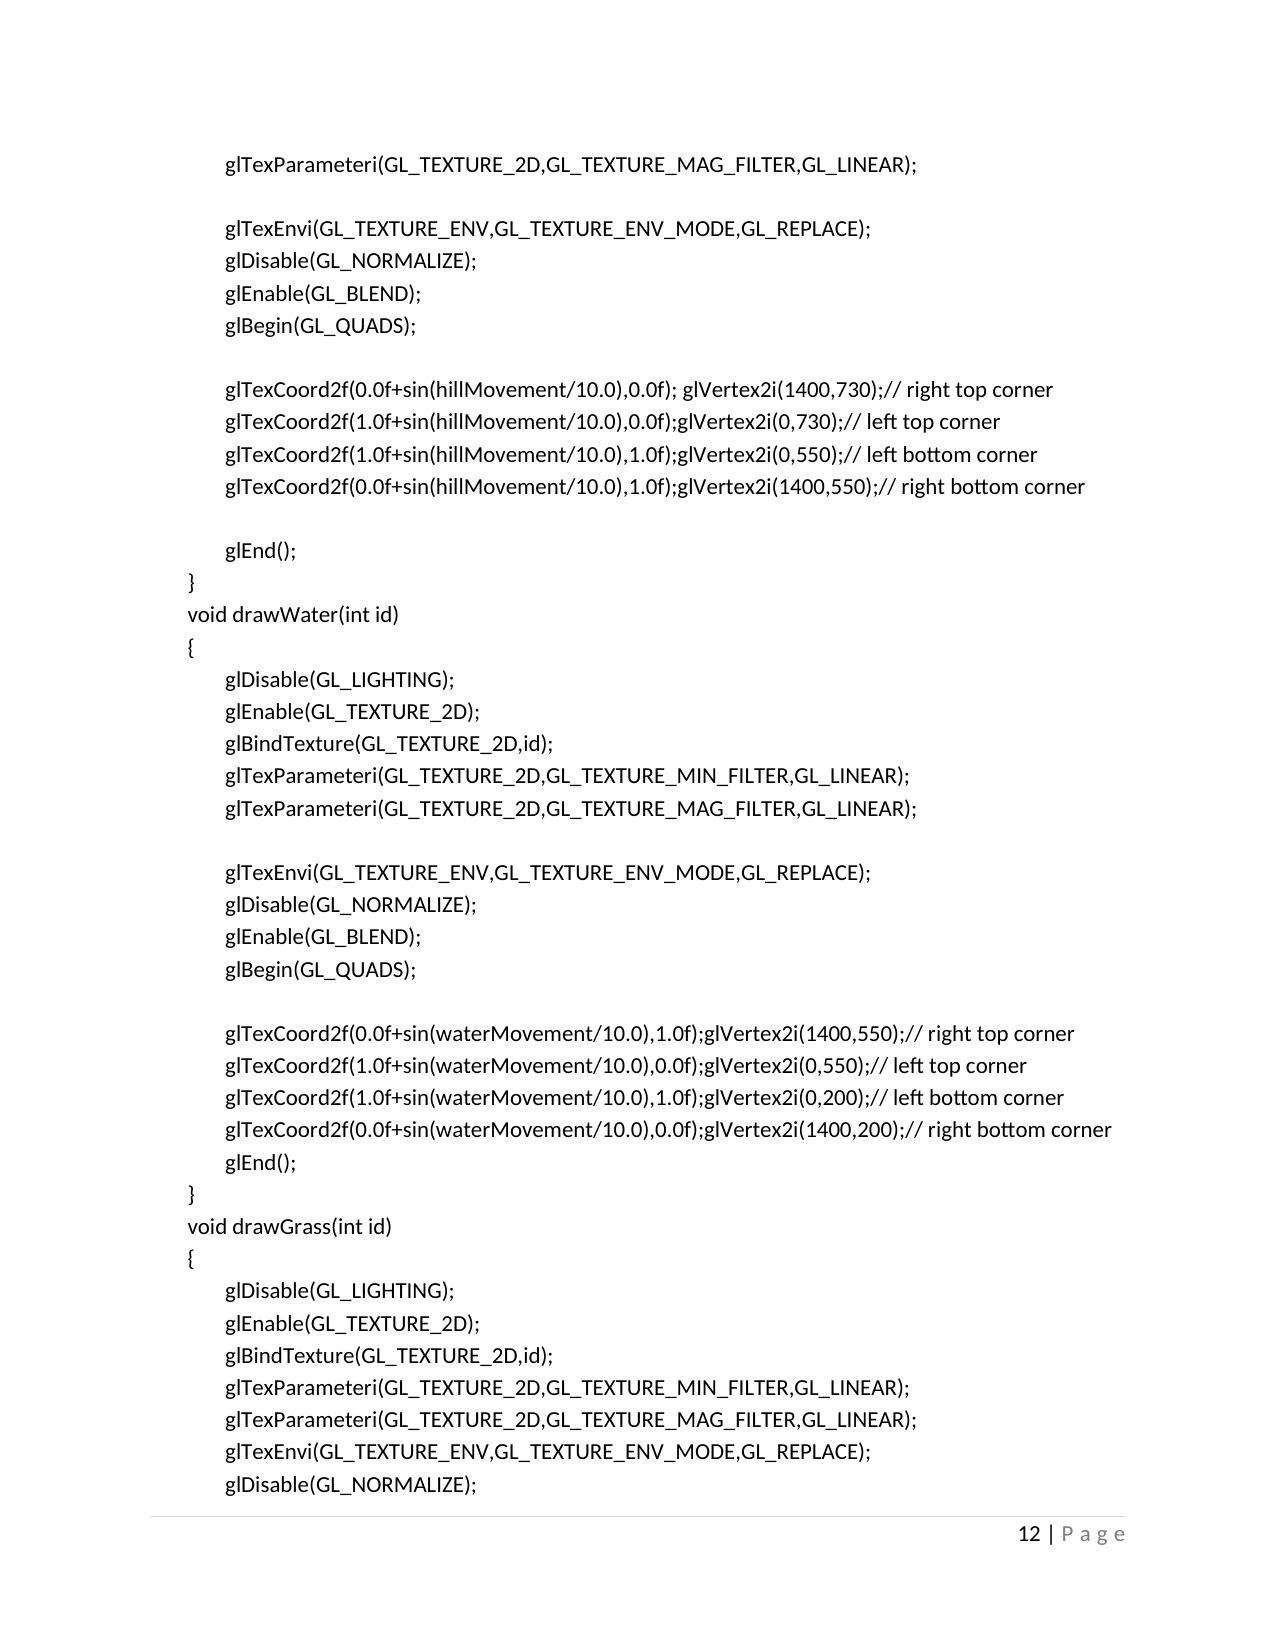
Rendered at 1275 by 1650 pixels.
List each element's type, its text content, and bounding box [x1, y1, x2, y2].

text glTexCoord2f(1.0f+sin(waterMovement/10.0),0.0f);glVertex2i(0,550);// left top corner [187, 1051, 1125, 1079]
text glTexCoord2f(0.0f+sin(waterMovement/10.0),1.0f);glVertex2i(1400,550);// right top corner [187, 1019, 1125, 1047]
text glDisable(GL_LIGHTING); [187, 1277, 1125, 1304]
text { [187, 633, 1125, 661]
text glEnable(GL_TEXTURE_2D); [187, 1309, 1125, 1337]
text glTexParameteri(GL_TEXTURE_2D,GL_TEXTURE_MAG_FILTER,GL_LINEAR); [187, 1405, 1125, 1433]
text glBindTexture(GL_TEXTURE_2D,id); [187, 729, 1125, 757]
text glDisable(GL_LIGHTING); [187, 665, 1125, 693]
text glTexCoord2f(1.0f+sin(hillMovement/10.0),0.0f);glVertex2i(0,730);// left top corner [187, 407, 1125, 436]
text void drawWater(int id) [187, 601, 1125, 629]
text glTexCoord2f(1.0f+sin(hillMovement/10.0),1.0f);glVertex2i(0,550);// left bottom corner [187, 440, 1125, 468]
text glBindTexture(GL_TEXTURE_2D,id); [187, 1341, 1125, 1369]
text glTexParameteri(GL_TEXTURE_2D,GL_TEXTURE_MAG_FILTER,GL_LINEAR); [187, 794, 1125, 822]
text glDisable(GL_NORMALIZE); [187, 1470, 1125, 1498]
text glBegin(GL_QUADS); [187, 955, 1125, 983]
text glEnd(); [187, 536, 1125, 564]
text glTexCoord2f(0.0f+sin(hillMovement/10.0),1.0f);glVertex2i(1400,550);// right bottom corner [187, 472, 1125, 500]
text void drawGrass(int id) [187, 1212, 1125, 1240]
text glTexCoord2f(1.0f+sin(waterMovement/10.0),1.0f);glVertex2i(0,200);// left bottom corner [187, 1083, 1125, 1111]
text } [187, 1180, 1125, 1208]
text glBegin(GL_QUADS); [187, 311, 1125, 339]
text glDisable(GL_NORMALIZE); [187, 247, 1125, 274]
text glEnable(GL_BLEND); [187, 922, 1125, 951]
text glEnable(GL_BLEND); [187, 279, 1125, 307]
text glTexParameteri(GL_TEXTURE_2D,GL_TEXTURE_MIN_FILTER,GL_LINEAR); [187, 762, 1125, 789]
text glDisable(GL_NORMALIZE); [187, 890, 1125, 918]
text glTexParameteri(GL_TEXTURE_2D,GL_TEXTURE_MAG_FILTER,GL_LINEAR); [187, 150, 1125, 178]
text glTexEnvi(GL_TEXTURE_ENV,GL_TEXTURE_ENV_MODE,GL_REPLACE); [187, 214, 1125, 242]
text glTexCoord2f(0.0f+sin(waterMovement/10.0),0.0f);glVertex2i(1400,200);// right bottom corner [187, 1116, 1125, 1144]
text glTexParameteri(GL_TEXTURE_2D,GL_TEXTURE_MIN_FILTER,GL_LINEAR); [187, 1373, 1125, 1401]
text glTexEnvi(GL_TEXTURE_ENV,GL_TEXTURE_ENV_MODE,GL_REPLACE); [187, 858, 1125, 886]
text glTexCoord2f(0.0f+sin(hillMovement/10.0),0.0f); glVertex2i(1400,730);// right top corner [187, 375, 1125, 403]
text { [187, 1244, 1125, 1272]
text glEnable(GL_TEXTURE_2D); [187, 697, 1125, 725]
text glTexEnvi(GL_TEXTURE_ENV,GL_TEXTURE_ENV_MODE,GL_REPLACE); [187, 1437, 1125, 1466]
text } [187, 568, 1125, 596]
text glEnd(); [187, 1148, 1125, 1176]
